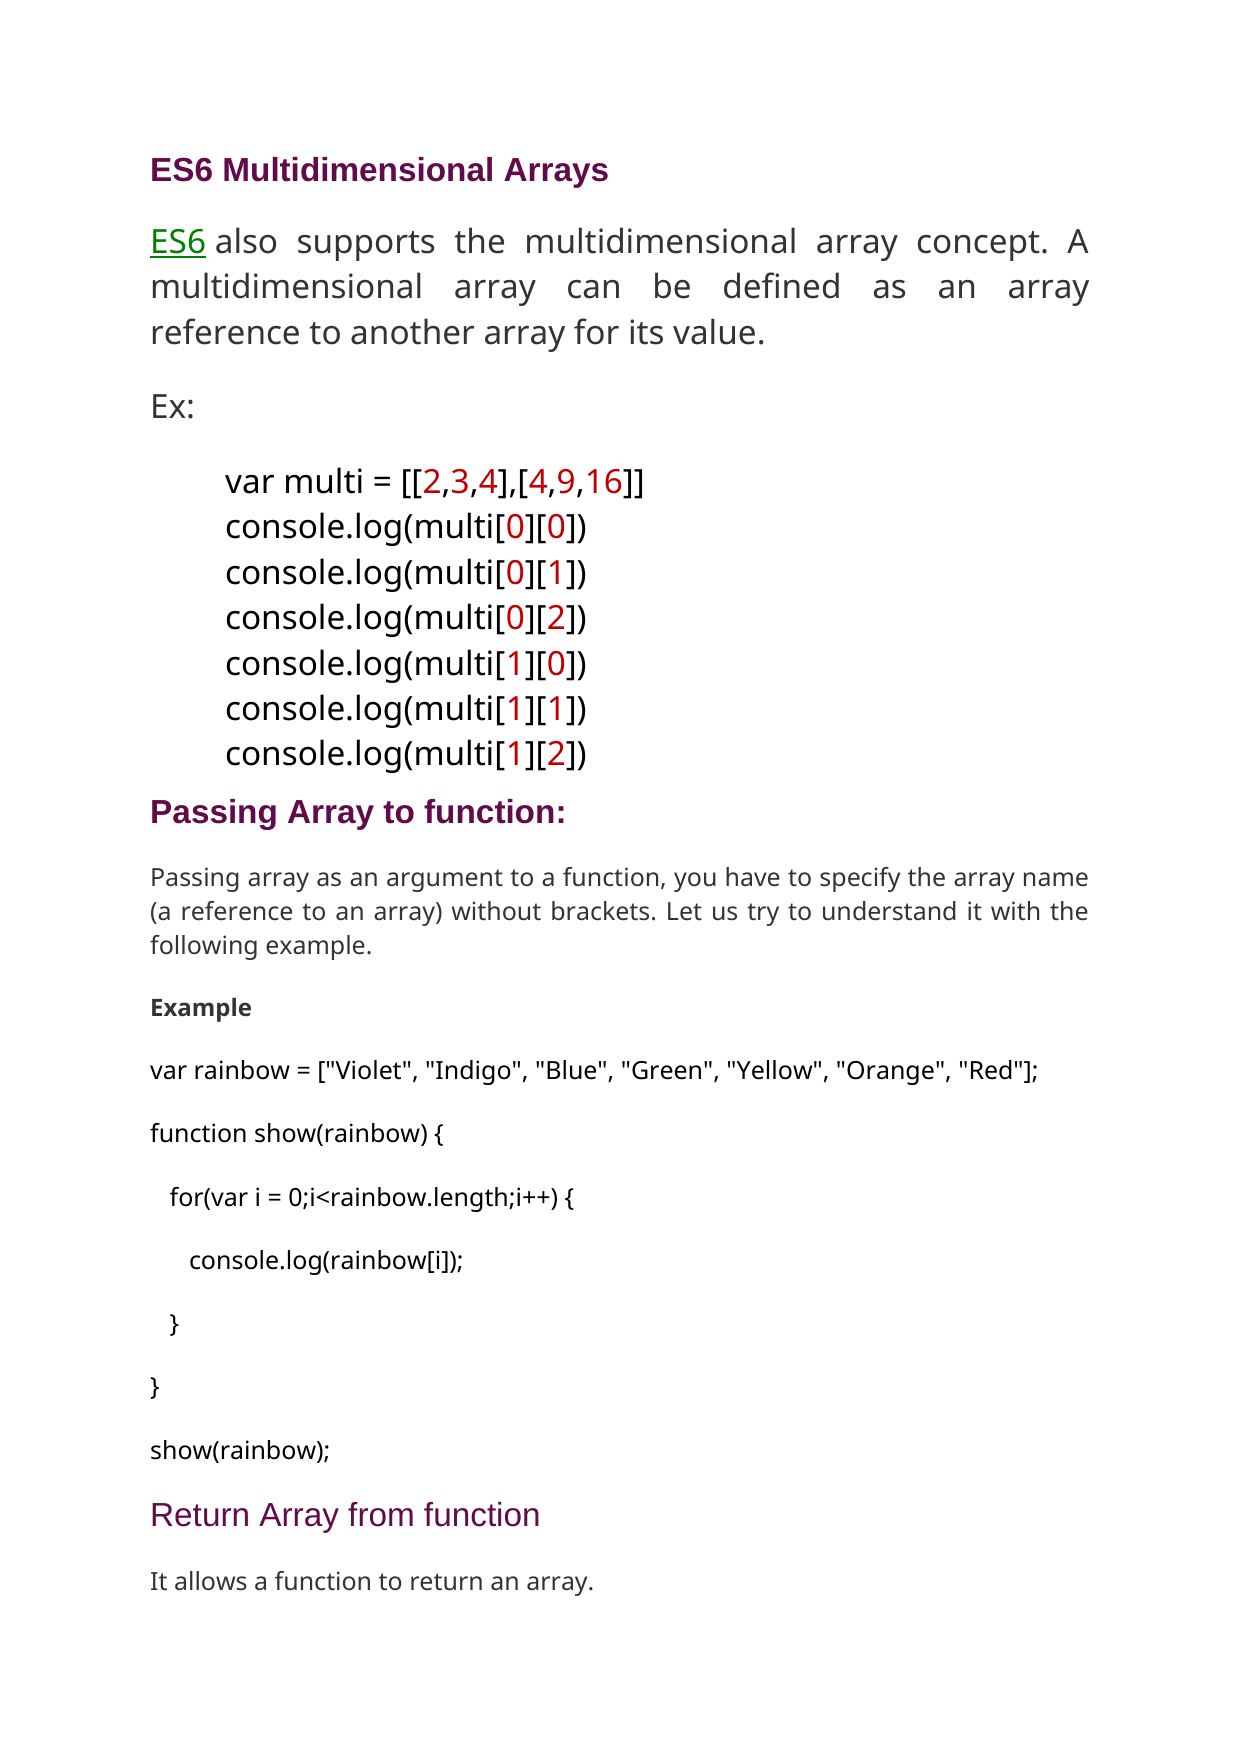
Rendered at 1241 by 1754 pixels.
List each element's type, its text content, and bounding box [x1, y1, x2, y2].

text } [150, 1306, 1090, 1340]
text for(var i = 0;i<rainbow.length;i++) { [150, 1179, 1090, 1213]
text console.log(rainbow[i]); [150, 1243, 1090, 1277]
text Return Array from function [150, 1496, 1090, 1534]
text show(rainbow); [150, 1432, 1090, 1466]
text Passing array as an argument to a function, you have to specify the array name (a reference to an array) without brackets. Let us try to understand it with the following example. [150, 860, 1090, 962]
text Ex: [150, 383, 1090, 428]
text Example [150, 991, 1090, 1024]
text console.log(multi[1][0]) [225, 639, 1090, 685]
text console.log(multi[1][2]) [225, 730, 1090, 776]
subtitle ES6 Multidimensional Arrays [150, 150, 1090, 188]
text ES6 also supports the multidimensional array concept. A multidimensional array can be defined as an array reference to another array for its value. [150, 218, 1090, 354]
text It allows a function to return an array. [150, 1563, 1090, 1597]
text console.log(multi[0][1]) [225, 548, 1090, 594]
text } [150, 1369, 1090, 1403]
subtitle Passing Array to function: [150, 792, 1090, 831]
text console.log(multi[0][0]) [225, 503, 1090, 548]
text var multi = [[2,3,4],[4,9,16]] [225, 458, 1090, 503]
text console.log(multi[0][2]) [225, 594, 1090, 639]
text function show(rainbow) { [150, 1116, 1090, 1150]
text console.log(multi[1][1]) [225, 685, 1090, 730]
text var rainbow = ["Violet", "Indigo", "Blue", "Green", "Yellow", "Orange", "Red"]; [150, 1053, 1090, 1087]
